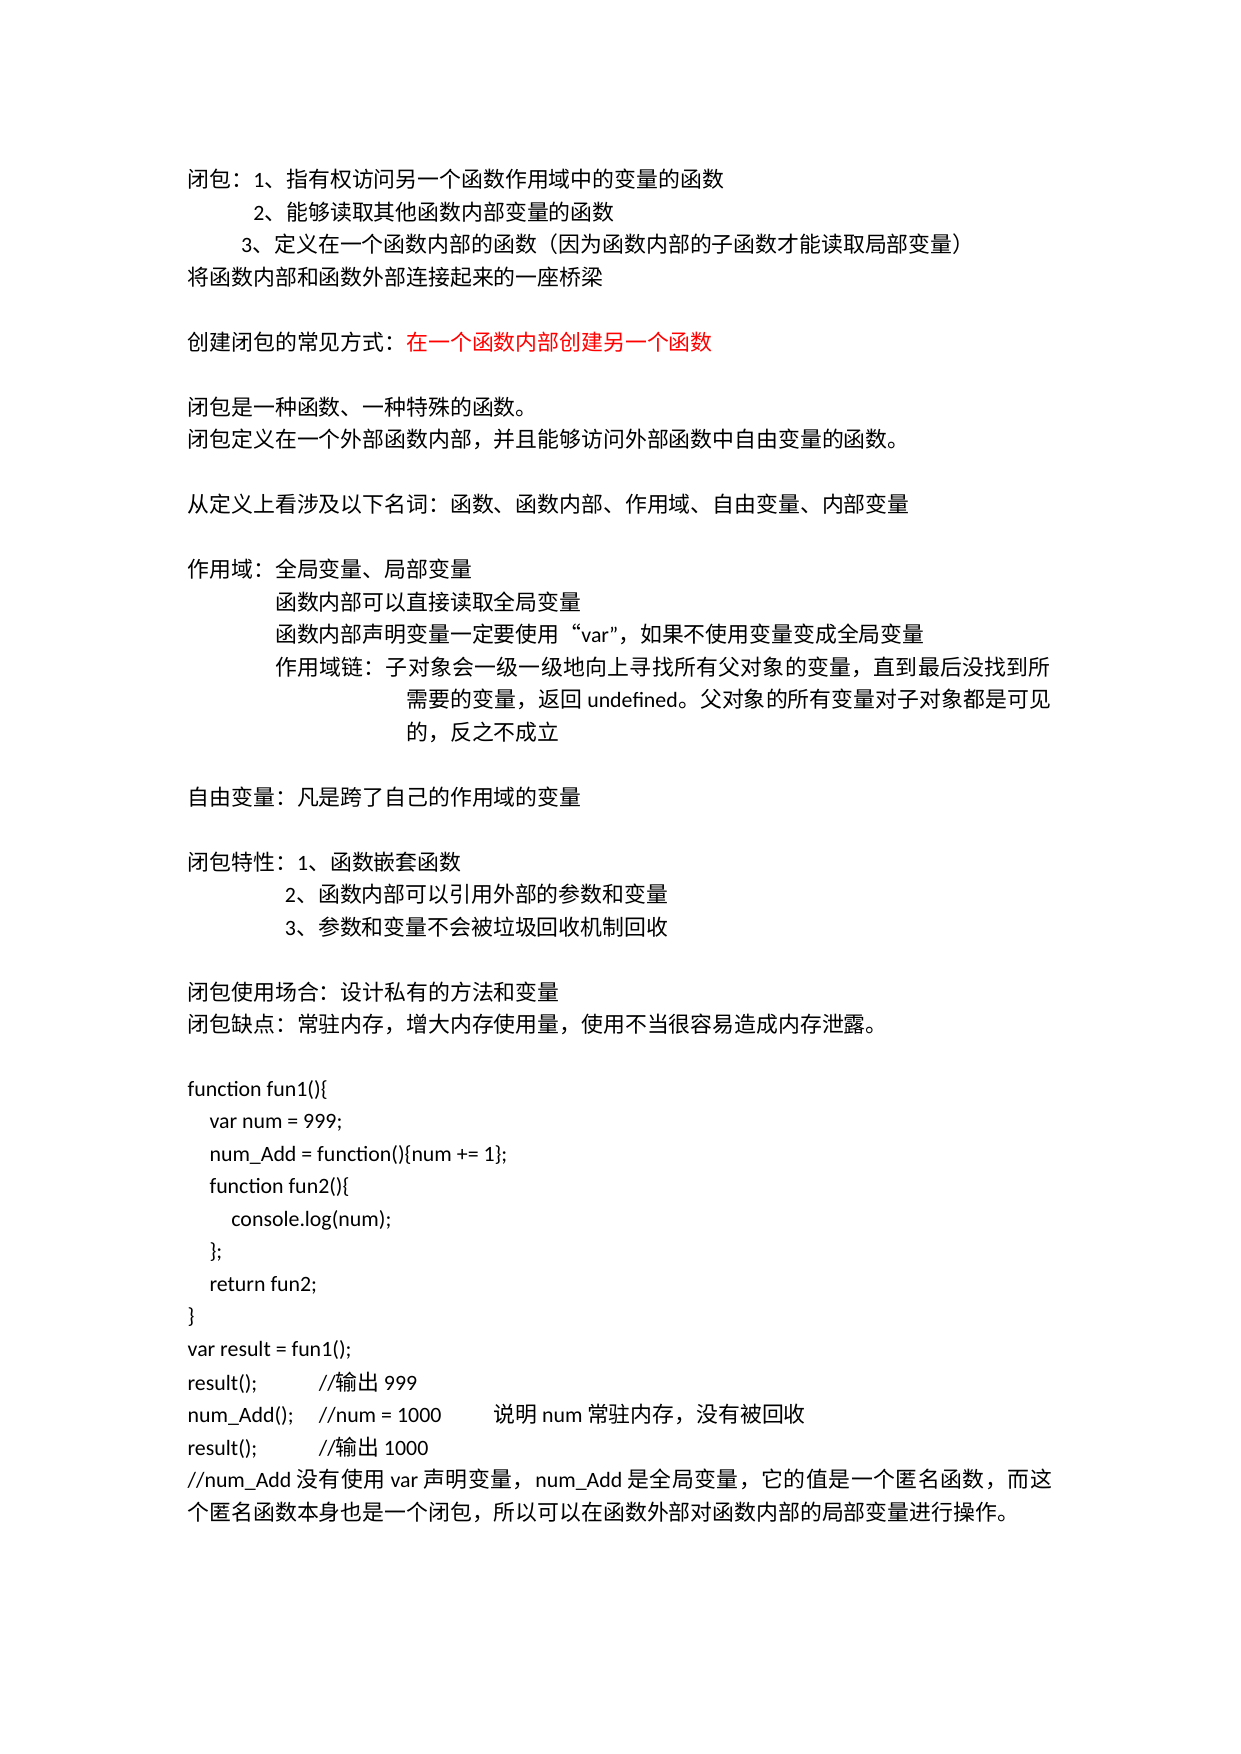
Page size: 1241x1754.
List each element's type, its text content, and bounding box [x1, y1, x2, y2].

text 闭包是一种函数、一种特殊的函数。 [187, 389, 1053, 422]
text 将函数内部和函数外部连接起来的一座桥梁 [187, 259, 1053, 292]
text 2、函数内部可以引用外部的参数和变量 [187, 877, 1053, 909]
text var result = fun1(); [187, 1332, 1053, 1364]
text 作用域：全局变量、局部变量 [187, 552, 1053, 584]
text 闭包缺点：常驻内存，增大内存使用量，使用不当很容易造成内存泄露。 [187, 1007, 1053, 1039]
text num_Add = function(){num += 1}; [209, 1137, 1053, 1169]
text result(); //输出1000 [187, 1429, 1053, 1462]
text 作用域链：子对象会一级一级地向上寻找所有父对象的变量，直到最后没找到所需要的变量，返回undefined。父对象的所有变量对子对象都是可见的，反之不成立 [275, 649, 1053, 747]
text 从定义上看涉及以下名词：函数、函数内部、作用域、自由变量、内部变量 [187, 487, 1053, 519]
text num_Add(); //num = 1000 说明num常驻内存，没有被回收 [187, 1397, 1053, 1429]
text 创建闭包的常见方式：在一个函数内部创建另一个函数 [187, 324, 1053, 357]
text console.log(num); [209, 1202, 1053, 1234]
text 闭包特性：1、函数嵌套函数 [187, 844, 1053, 877]
text 函数内部可以直接读取全局变量 [187, 584, 1053, 617]
text }; [209, 1234, 1053, 1267]
text return fun2; [209, 1267, 1053, 1299]
text var num = 999; [209, 1104, 1053, 1137]
text //num_Add没有使用var声明变量，num_Add是全局变量，它的值是一个匿名函数，而这个匿名函数本身也是一个闭包，所以可以在函数外部对函数内部的局部变量进行操作。 [187, 1462, 1053, 1527]
text result(); //输出999 [187, 1364, 1053, 1397]
text } [187, 1299, 1053, 1332]
text 2、能够读取其他函数内部变量的函数 [187, 194, 1053, 227]
text function fun1(){ [187, 1072, 1053, 1104]
text 3、定义在一个函数内部的函数（因为函数内部的子函数才能读取局部变量） [187, 227, 1053, 259]
text 闭包：1、指有权访问另一个函数作用域中的变量的函数 [187, 162, 1053, 194]
text 3、参数和变量不会被垃圾回收机制回收 [187, 909, 1053, 942]
text function fun2(){ [209, 1169, 1053, 1202]
text 闭包使用场合：设计私有的方法和变量 [187, 974, 1053, 1007]
text 闭包定义在一个外部函数内部，并且能够访问外部函数中自由变量的函数。 [187, 422, 1053, 454]
text 自由变量：凡是跨了自己的作用域的变量 [187, 779, 1053, 812]
text 函数内部声明变量一定要使用“var”，如果不使用变量变成全局变量 [187, 617, 1053, 649]
